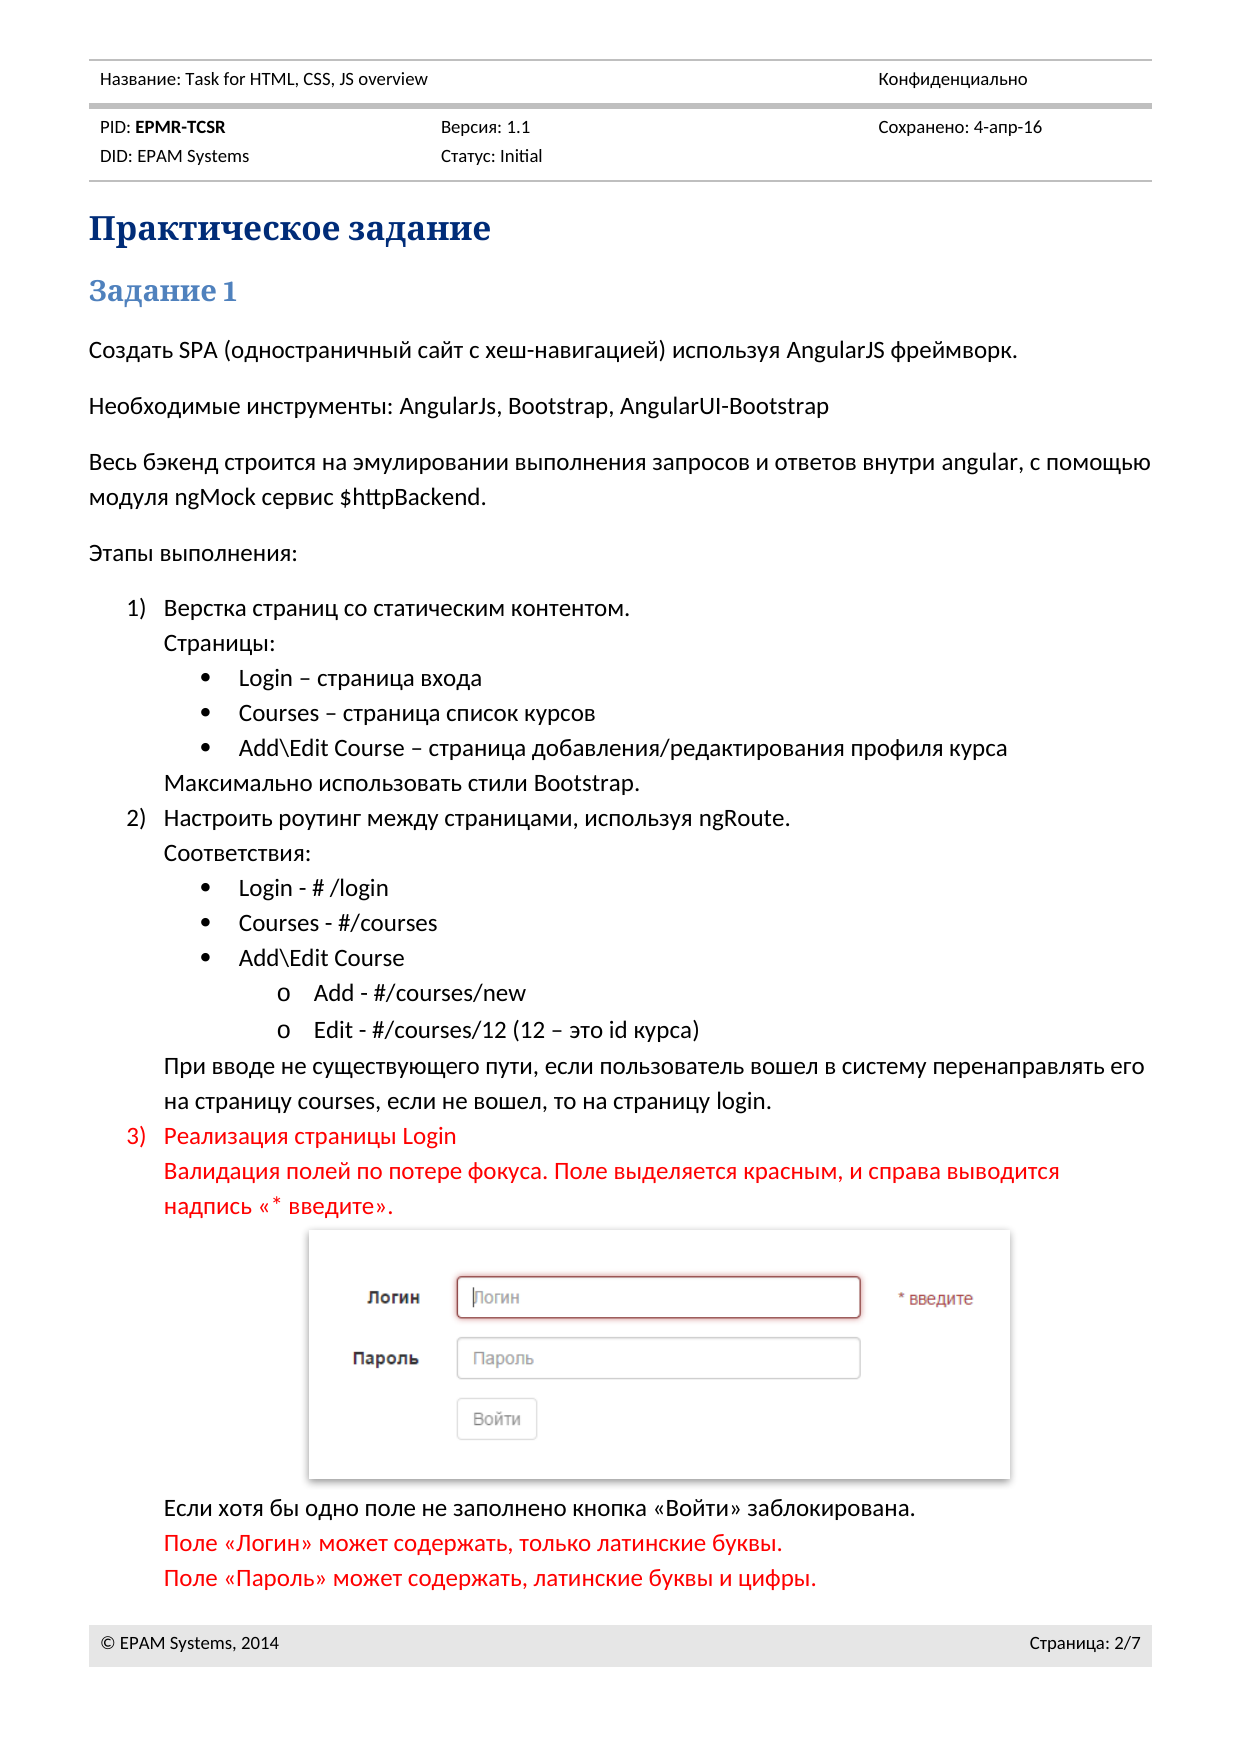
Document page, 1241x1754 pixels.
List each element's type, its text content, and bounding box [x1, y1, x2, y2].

list Максимально использовать стили Bootstrap. [164, 768, 1152, 798]
text Необходимые инструменты: AngularJs, Bootstrap, AngularUI-Bootstrap [89, 390, 1152, 421]
subtitle Задание 1 [89, 275, 1152, 308]
text Этапы выполнения: [89, 537, 1152, 567]
list Login – страница входа [201, 663, 1152, 693]
list Реализация страницы Login [126, 1121, 1152, 1151]
subtitle Практическое задание [89, 210, 1152, 248]
list Login - # /login [201, 873, 1152, 903]
list Валидация полей по потере фокуса. Поле выделяется красным, и справа выводится надпись «* введите». [164, 1156, 1152, 1221]
list Add\Edit Course – страница добавления/редактирования профиля курса [201, 733, 1152, 763]
list Add\Edit Course [201, 943, 1152, 973]
list Courses - #/courses [201, 908, 1152, 938]
list Верстка страниц со статическим контентом. [126, 593, 1152, 623]
list Настроить роутинг между страницами, используя ngRoute. [126, 803, 1152, 833]
list Edit - #/courses/12 (12 – это id курса) [276, 1014, 1152, 1046]
list Courses – страница список курсов [201, 698, 1152, 728]
list Поле «Пароль» может содержать, латинские буквы и цифры. [164, 1562, 1152, 1593]
list Соответствия: [164, 838, 1152, 868]
list При вводе не существующего пути, если пользователь вошел в систему перенаправлять его на страницу courses, если не вошел, то на страницу login. [164, 1051, 1152, 1116]
text Весь бэкенд строится на эмулировании выполнения запросов и ответов внутри angular, с помощью модуля ngMock сервис $httpBackend. [89, 446, 1152, 511]
text Создать SPA (одностраничный сайт с хеш-навигацией) используя AngularJS фреймворк. [89, 334, 1152, 365]
list Если хотя бы одно поле не заполнено кнопка «Войти» заблокирована. [164, 1492, 1152, 1523]
list Поле «Логин» может содержать, только латинские буквы. [164, 1527, 1152, 1558]
list Add - #/courses/new [276, 978, 1152, 1009]
list Страницы: [164, 628, 1152, 658]
